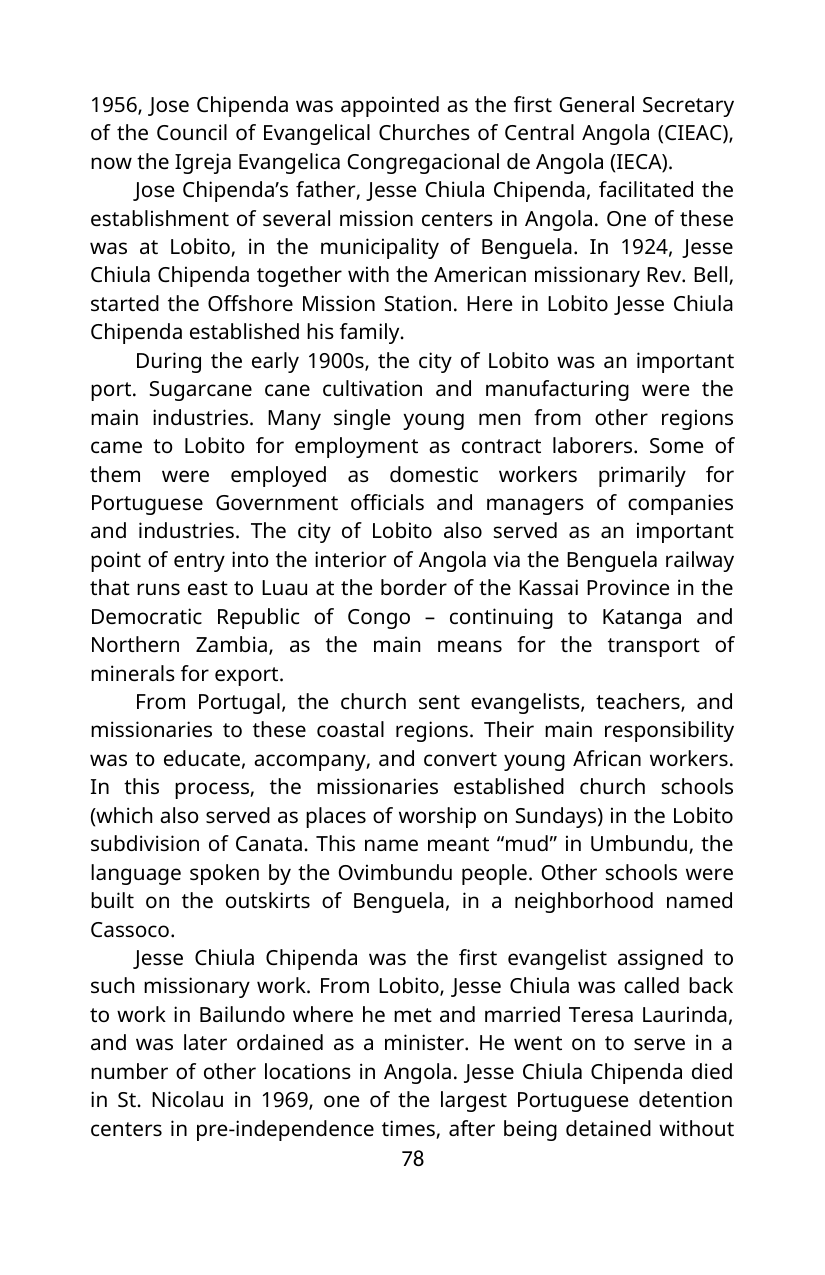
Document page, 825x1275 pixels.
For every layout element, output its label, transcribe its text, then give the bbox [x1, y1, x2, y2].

text Jose Chipenda’s father, Jesse Chiula Chipenda, facilitated the establishment of several mission centers in Angola. One of these was at Lobito, in the municipality of Benguela. In 1924, Jesse Chiula Chipenda together with the American missionary Rev. Bell, started the Offshore Mission Station. Here in Lobito Jesse Chiula Chipenda established his family. [90, 175, 735, 346]
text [90, 90, 735, 175]
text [90, 943, 735, 1142]
text From Portugal, the church sent evangelists, teachers, and missionaries to these coastal regions. Their main responsibility was to educate, accompany, and convert young African workers. In this process, the missionaries established church schools (which also served as places of worship on Sundays) in the Lobito subdivision of Canata. This name meant “mud” in Umbundu, the language spoken by the Ovimbundu people. Other schools were built on the outskirts of Benguela, in a neighborhood named Cassoco. [90, 687, 735, 943]
text During the early 1900s, the city of Lobito was an important port. Sugarcane cane cultivation and manufacturing were the main industries. Many single young men from other regions came to Lobito for employment as contract laborers. Some of them were employed as domestic workers primarily for Portuguese Government officials and managers of companies and industries. The city of Lobito also served as an important point of entry into the interior of Angola via the Benguela railway that runs east to Luau at the border of the Kassai Province in the Democratic Republic of Congo – continuing to Katanga and Northern Zambia, as the main means for the transport of minerals for export. [90, 346, 735, 687]
